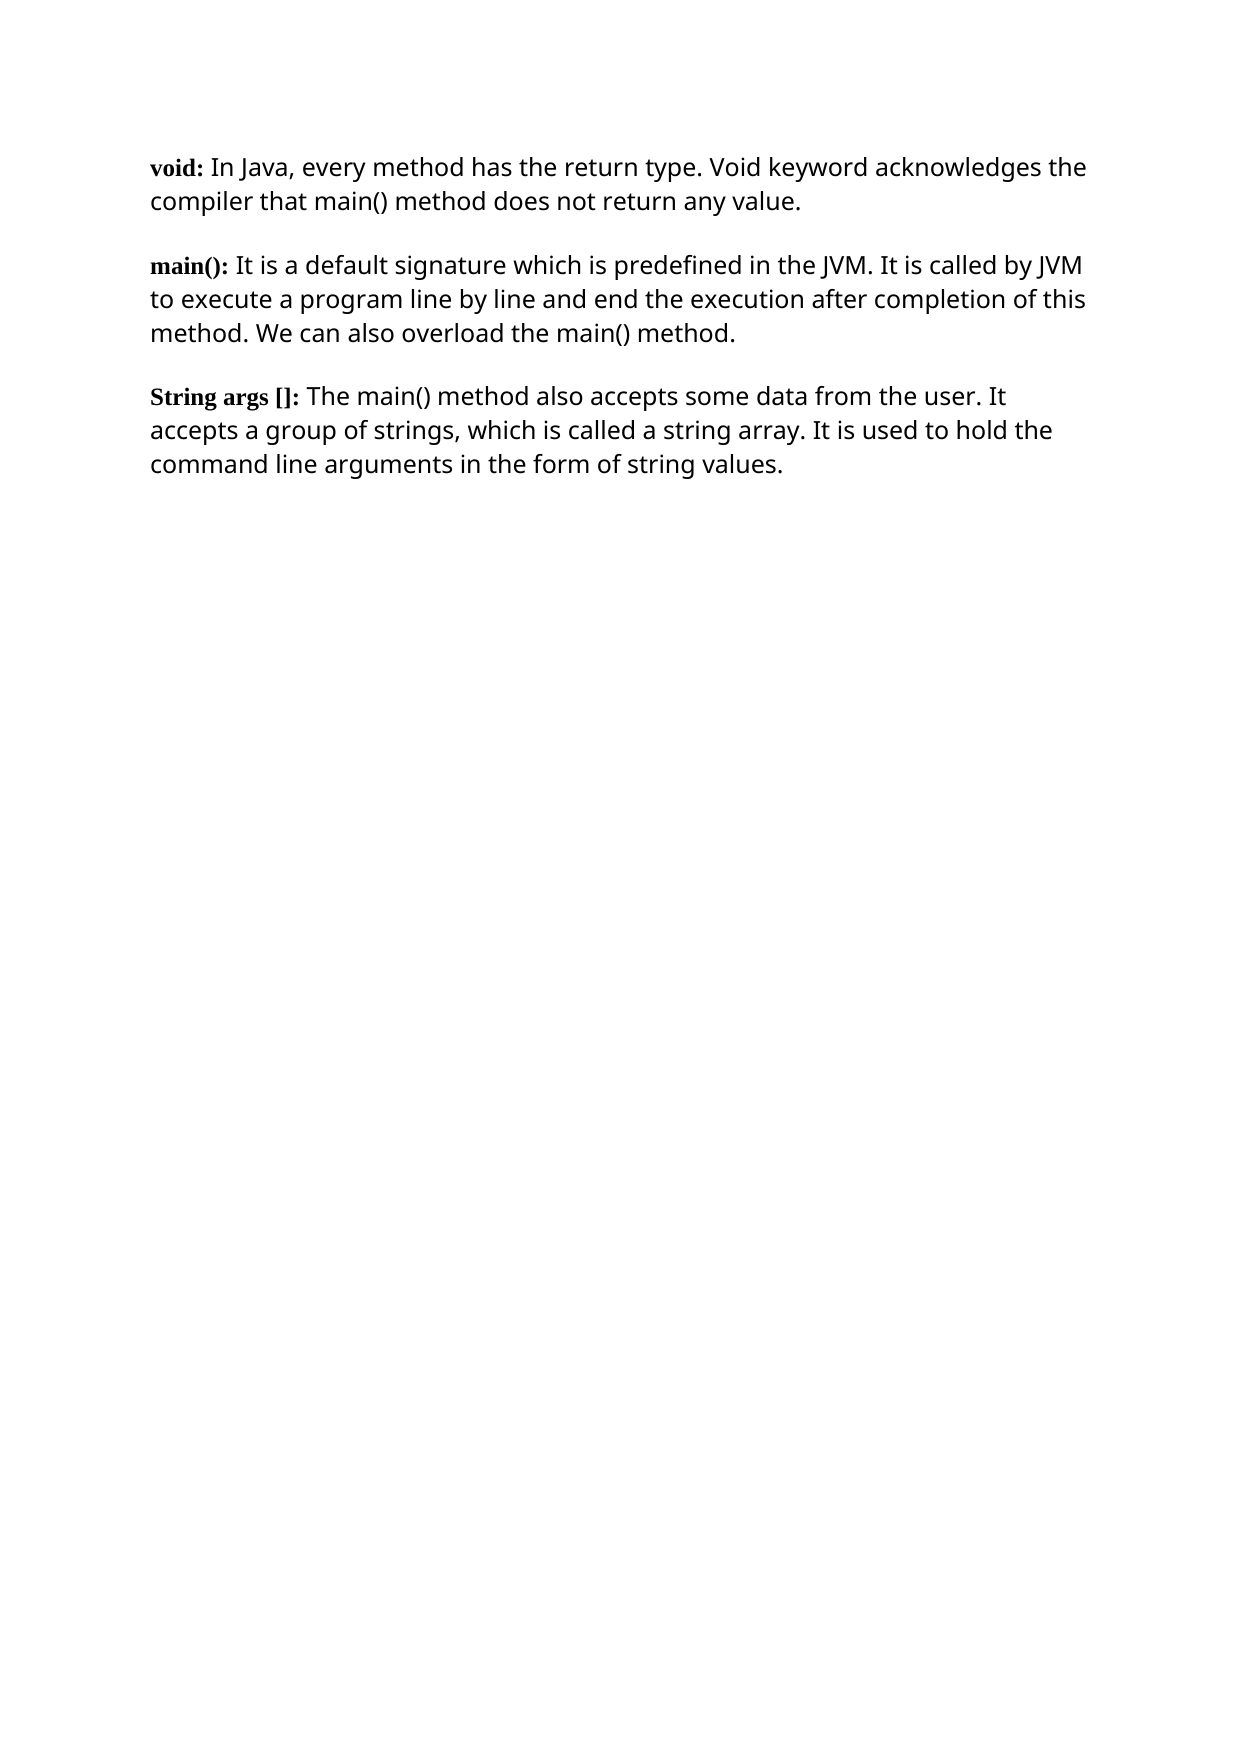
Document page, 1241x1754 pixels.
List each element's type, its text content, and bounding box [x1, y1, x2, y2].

text void: In Java, every method has the return type. Void keyword acknowledges the compiler that main() method does not return any value. [150, 150, 1090, 218]
text String args []: The main() method also accepts some data from the user. It accepts a group of strings, which is called a string array. It is used to hold the command line arguments in the form of string values. [150, 379, 1090, 481]
text main(): It is a default signature which is predefined in the JVM. It is called by JVM to execute a program line by line and end the execution after completion of this method. We can also overload the main() method. [150, 247, 1090, 349]
